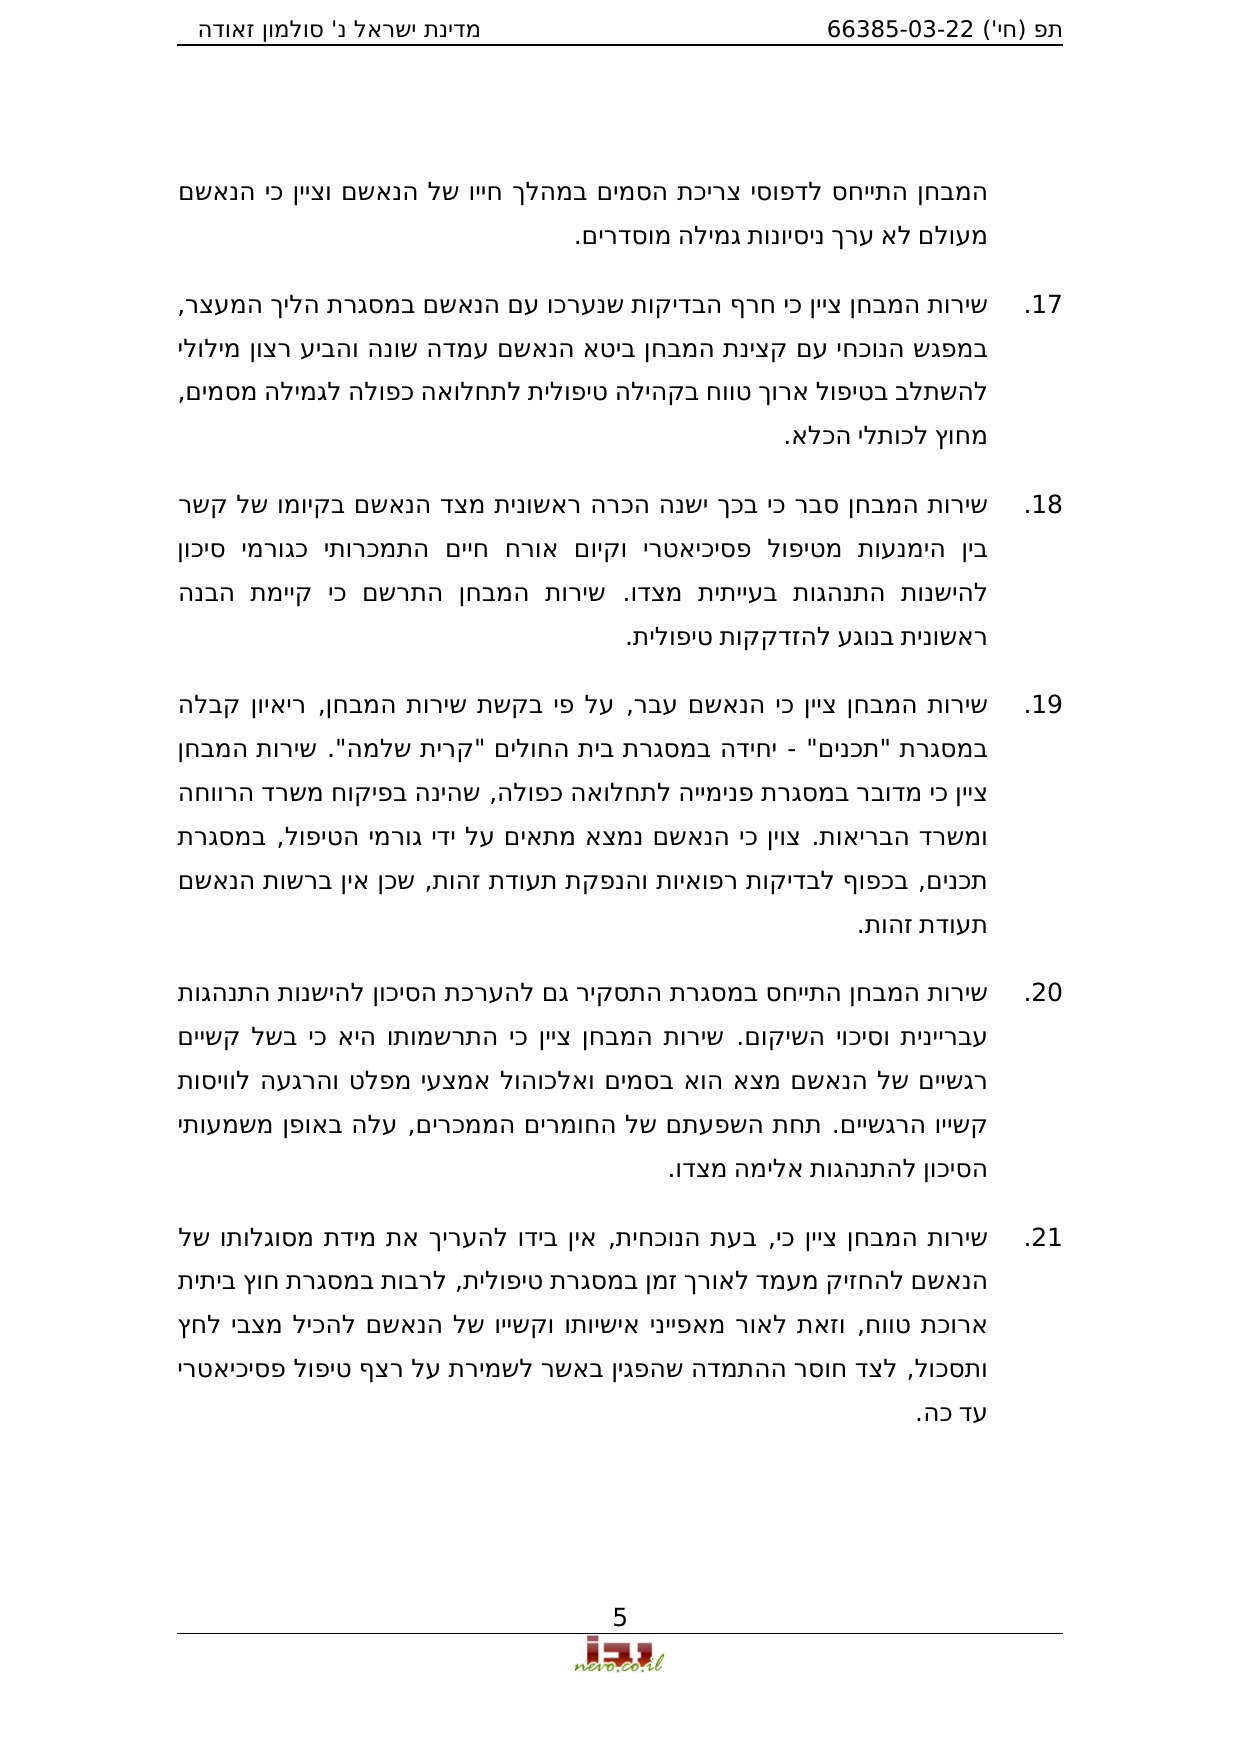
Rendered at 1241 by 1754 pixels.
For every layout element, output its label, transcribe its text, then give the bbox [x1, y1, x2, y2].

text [177, 177, 1063, 250]
text 20. שירות המבחן התייחס במסגרת התסקיר גם להערכת הסיכון להישנות התנהגות עבריינית וסיכוי השיקום. שירות המבחן ציין כי התרשמותו היא כי בשל קשיים רגשיים של הנאשם מצא הוא בסמים ואלכוהול אמצעי מפלט והרגעה לוויסות קשייו הרגשיים. תחת השפעתם של החומרים הממכרים, עלה באופן משמעותי הסיכון להתנהגות אלימה מצדו. [177, 978, 1063, 1183]
text 18. שירות המבחן סבר כי בכך ישנה הכרה ראשונית מצד הנאשם בקיומו של קשר בין הימנעות מטיפול פסיכיאטרי וקיום אורח חיים התמכרותי כגורמי סיכון להישנות התנהגות בעייתית מצדו. שירות המבחן התרשם כי קיימת הבנה ראשונית בנוגע להזדקקות טיפולית. [177, 490, 1063, 651]
text 21. שירות המבחן ציין כי, בעת הנוכחית, אין בידו להעריך את מידת מסוגלותו של הנאשם להחזיק מעמד לאורך זמן במסגרת טיפולית, לרבות במסגרת חוץ ביתית ארוכת טווח, וזאת לאור מאפייני אישיותו וקשייו של הנאשם להכיל מצבי לחץ ותסכול, לצד חוסר ההתמדה שהפגין באשר לשמירת על רצף טיפול פסיכיאטרי עד כה. [177, 1223, 1063, 1427]
picture [574, 1635, 666, 1673]
text 19. שירות המבחן ציין כי הנאשם עבר, על פי בקשת שירות המבחן, ריאיון קבלה במסגרת "תכנים" - יחידה במסגרת בית החולים "קרית שלמה". שירות המבחן ציין כי מדובר במסגרת פנימייה לתחלואה כפולה, שהינה בפיקוח משרד הרווחה ומשרד הבריאות. צוין כי הנאשם נמצא מתאים על ידי גורמי הטיפול, במסגרת תכנים, בכפוף לבדיקות רפואיות והנפקת תעודת זהות, שכן אין ברשות הנאשם תעודת זהות. [177, 691, 1063, 939]
text 17. שירות המבחן ציין כי חרף הבדיקות שנערכו עם הנאשם במסגרת הליך המעצר, במפגש הנוכחי עם קצינת המבחן ביטא הנאשם עמדה שונה והביע רצון מילולי להשתלב בטיפול ארוך טווח בקהילה טיפולית לתחלואה כפולה לגמילה מסמים, מחוץ לכותלי הכלא. [177, 290, 1063, 451]
